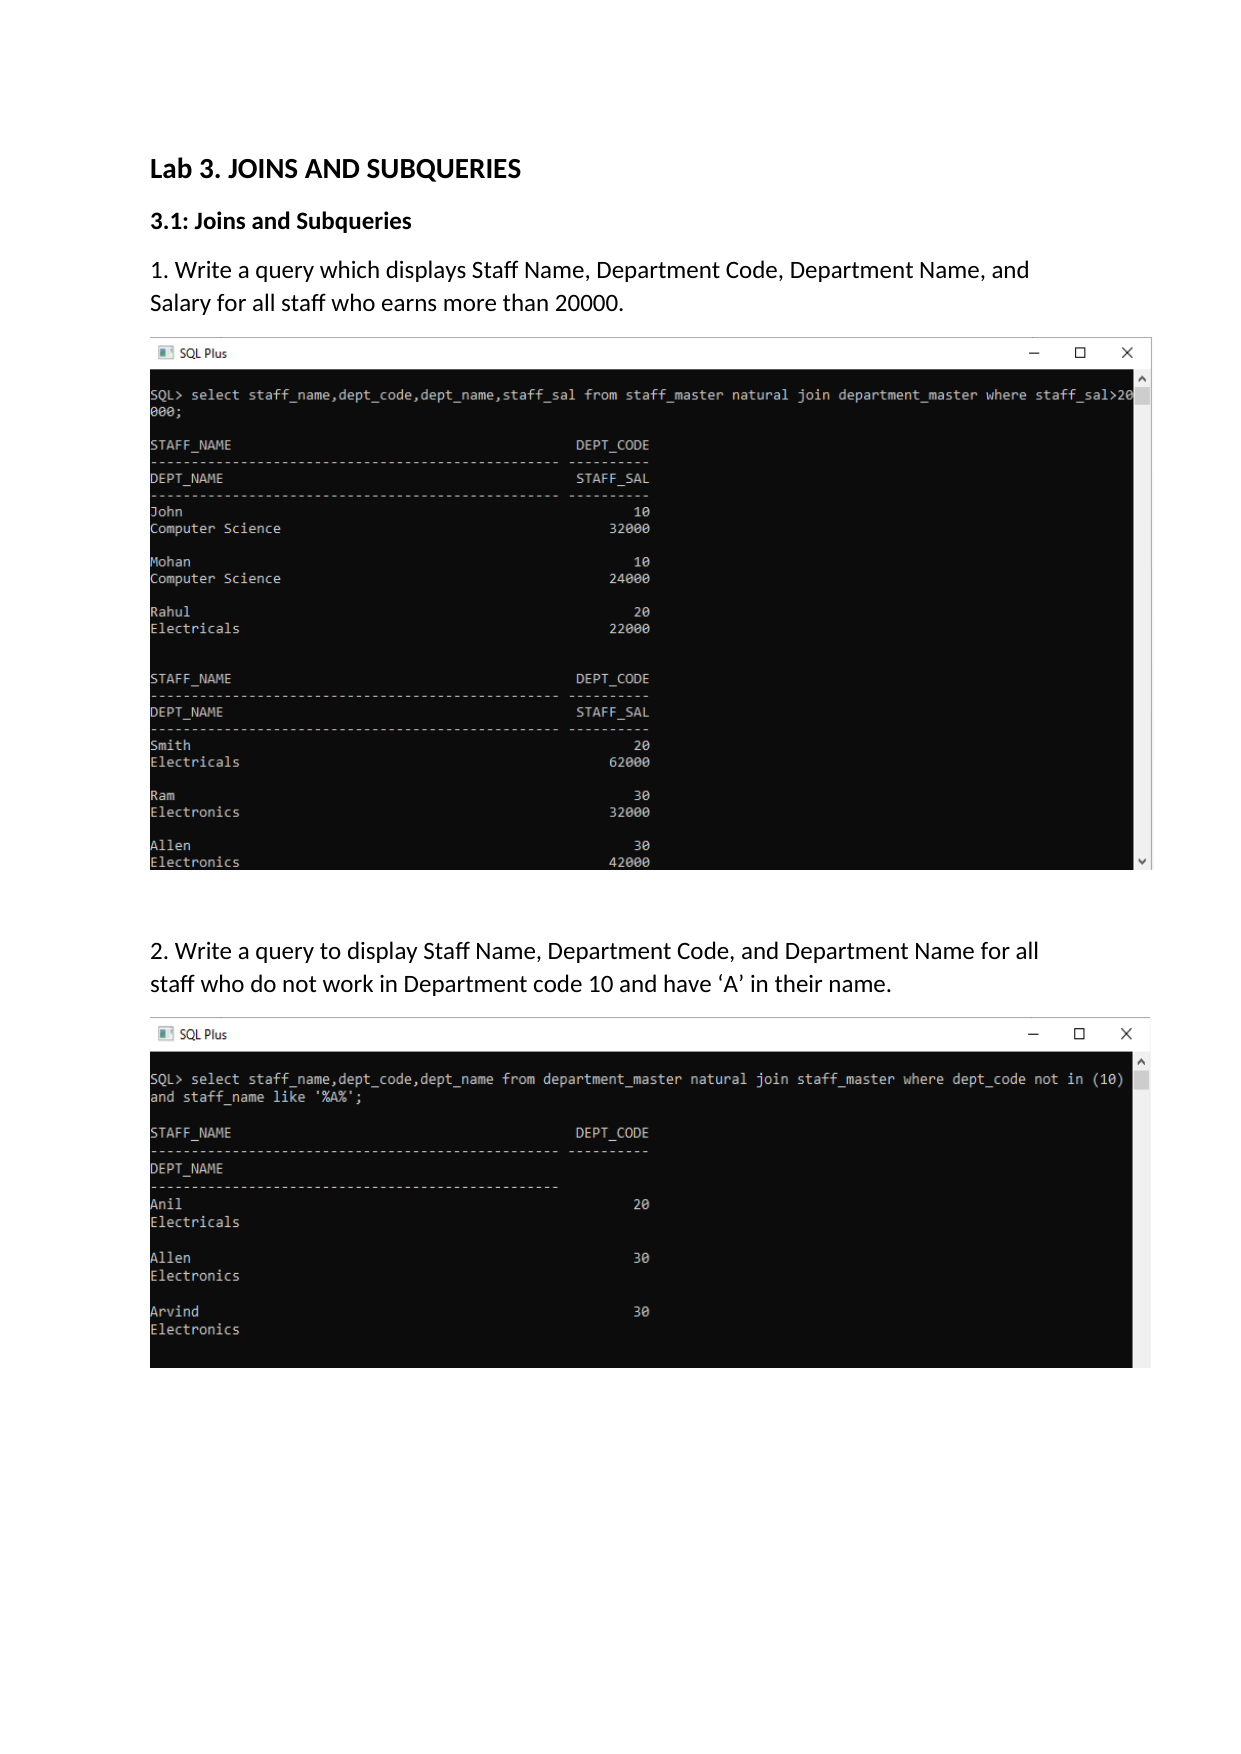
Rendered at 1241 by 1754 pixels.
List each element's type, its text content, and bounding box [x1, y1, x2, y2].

text Lab 3. JOINS AND SUBQUERIES [150, 150, 1090, 186]
text 1. Write a query which displays Staff Name, Department Code, Department Name, and Salary for all staff who earns more than 20000. [150, 255, 1090, 318]
picture [150, 1017, 1150, 1368]
picture [150, 337, 1154, 870]
text 3.1: Joins and Subqueries [150, 205, 1090, 236]
text 2. Write a query to display Staff Name, Department Code, and Department Name for all staff who do not work in Department code 10 and have ‘A’ in their name. [150, 935, 1090, 998]
